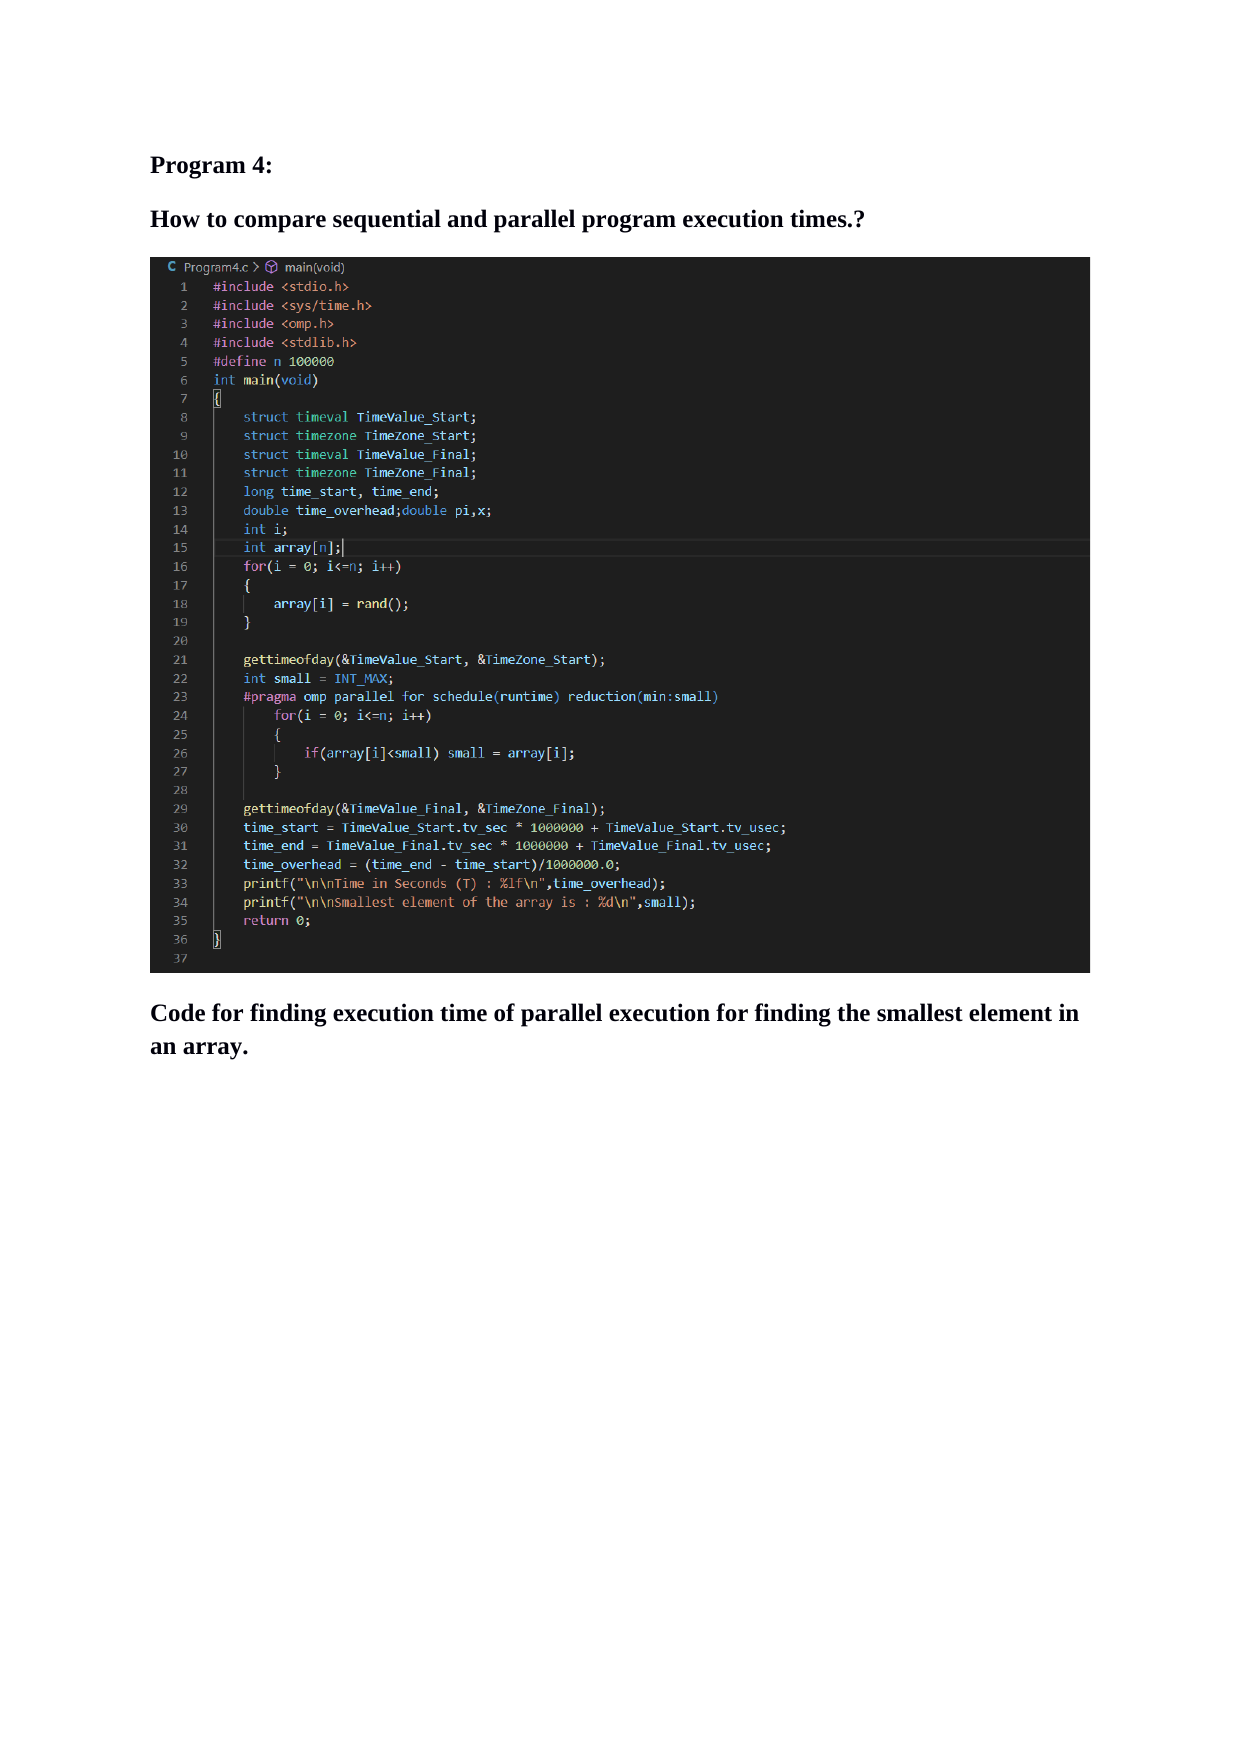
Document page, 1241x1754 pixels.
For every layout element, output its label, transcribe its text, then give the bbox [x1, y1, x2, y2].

text Code for finding execution time of parallel execution for finding the smallest element in an array. [150, 998, 1090, 1059]
text Program 4: [150, 150, 1090, 179]
text How to compare sequential and parallel program execution times.? [150, 204, 1090, 233]
picture [150, 257, 1091, 973]
